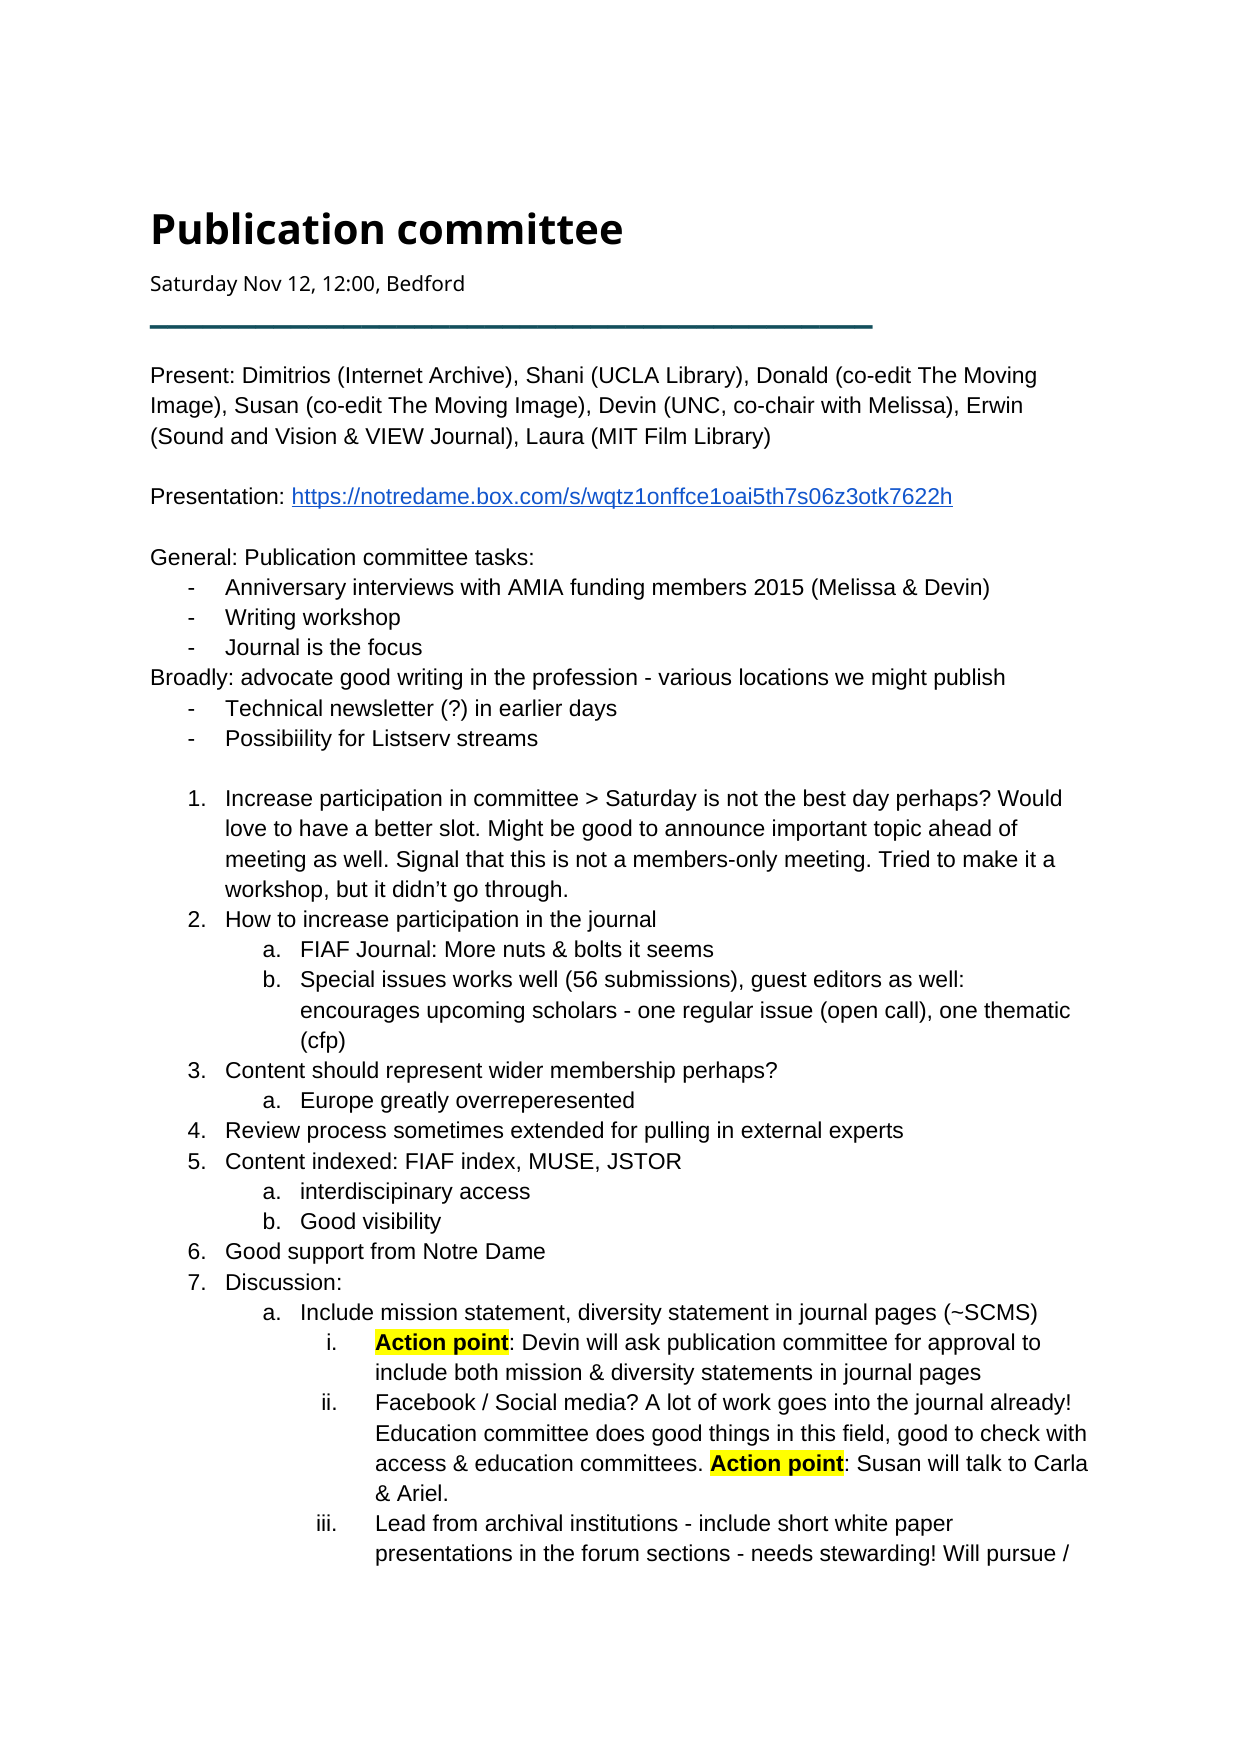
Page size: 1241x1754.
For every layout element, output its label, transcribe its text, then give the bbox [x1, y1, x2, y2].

title Publication committee [150, 200, 1090, 257]
list Review process sometimes extended for pulling in external experts [187, 1117, 1090, 1144]
list Good visibility [262, 1208, 1090, 1234]
list Facebook / Social media? A lot of work goes into the journal already! Education committee does good things in this field, good to check with access & education committees. Action point: Susan will talk to Carla & Ariel. [337, 1389, 1090, 1506]
list Good support from Notre Dame [187, 1238, 1090, 1265]
text General: Publication committee tasks: [150, 543, 1090, 570]
text Saturday Nov 12, 12:00, Bedford [150, 269, 1090, 298]
list Writing workshop [187, 604, 1090, 630]
list Europe greatly overreperesented [262, 1087, 1090, 1114]
list Special issues works well (56 submissions), guest editors as well: encourages upcoming scholars - one regular issue (open call), one thematic (cfp) [262, 966, 1090, 1053]
list Journal is the focus [187, 634, 1090, 661]
text Broadly: advocate good writing in the profession - various locations we might publish [150, 664, 1090, 691]
list Content should represent wider membership perhaps? [187, 1057, 1090, 1083]
list Action point: Devin will ask publication committee for approval to include both mission & diversity statements in journal pages [337, 1329, 1090, 1386]
list Content indexed: FIAF index, MUSE, JSTOR [187, 1148, 1090, 1174]
text ▁▁▁▁▁▁▁▁▁▁▁▁▁▁▁▁▁▁▁▁▁▁▁▁▁▁▁▁▁▁▁▁▁▁▁▁▁▁▁▁▁ [150, 302, 1090, 328]
list interdiscipinary access [262, 1178, 1090, 1204]
text Presentation: https://notredame.box.com/s/wqtz1onffce1oai5th7s06z3otk7622h [150, 483, 1090, 509]
list Technical newsletter (?) in earlier days [187, 694, 1090, 721]
list How to increase participation in the journal [187, 906, 1090, 932]
list Increase participation in committee > Saturday is not the best day perhaps? Would love to have a better slot. Might be good to announce important topic ahead of meeting as well. Signal that this is not a members-only meeting. Tried to make it a workshop, but it didn’t go through. [187, 785, 1090, 902]
list FIAF Journal: More nuts & bolts it seems [262, 936, 1090, 963]
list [337, 1510, 1090, 1567]
list Discussion: [187, 1268, 1090, 1295]
list Possibiility for Listserv streams [187, 725, 1090, 751]
list Include mission statement, diversity statement in journal pages (~SCMS) [262, 1299, 1090, 1325]
list Anniversary interviews with AMIA funding members 2015 (Melissa & Devin) [187, 574, 1090, 600]
text Present: Dimitrios (Internet Archive), Shani (UCLA Library), Donald (co-edit The Moving Image), Susan (co-edit The Moving Image), Devin (UNC, co-chair with Melissa), Erwin (Sound and Vision & VIEW Journal), Laura (MIT Film Library) [150, 362, 1090, 449]
